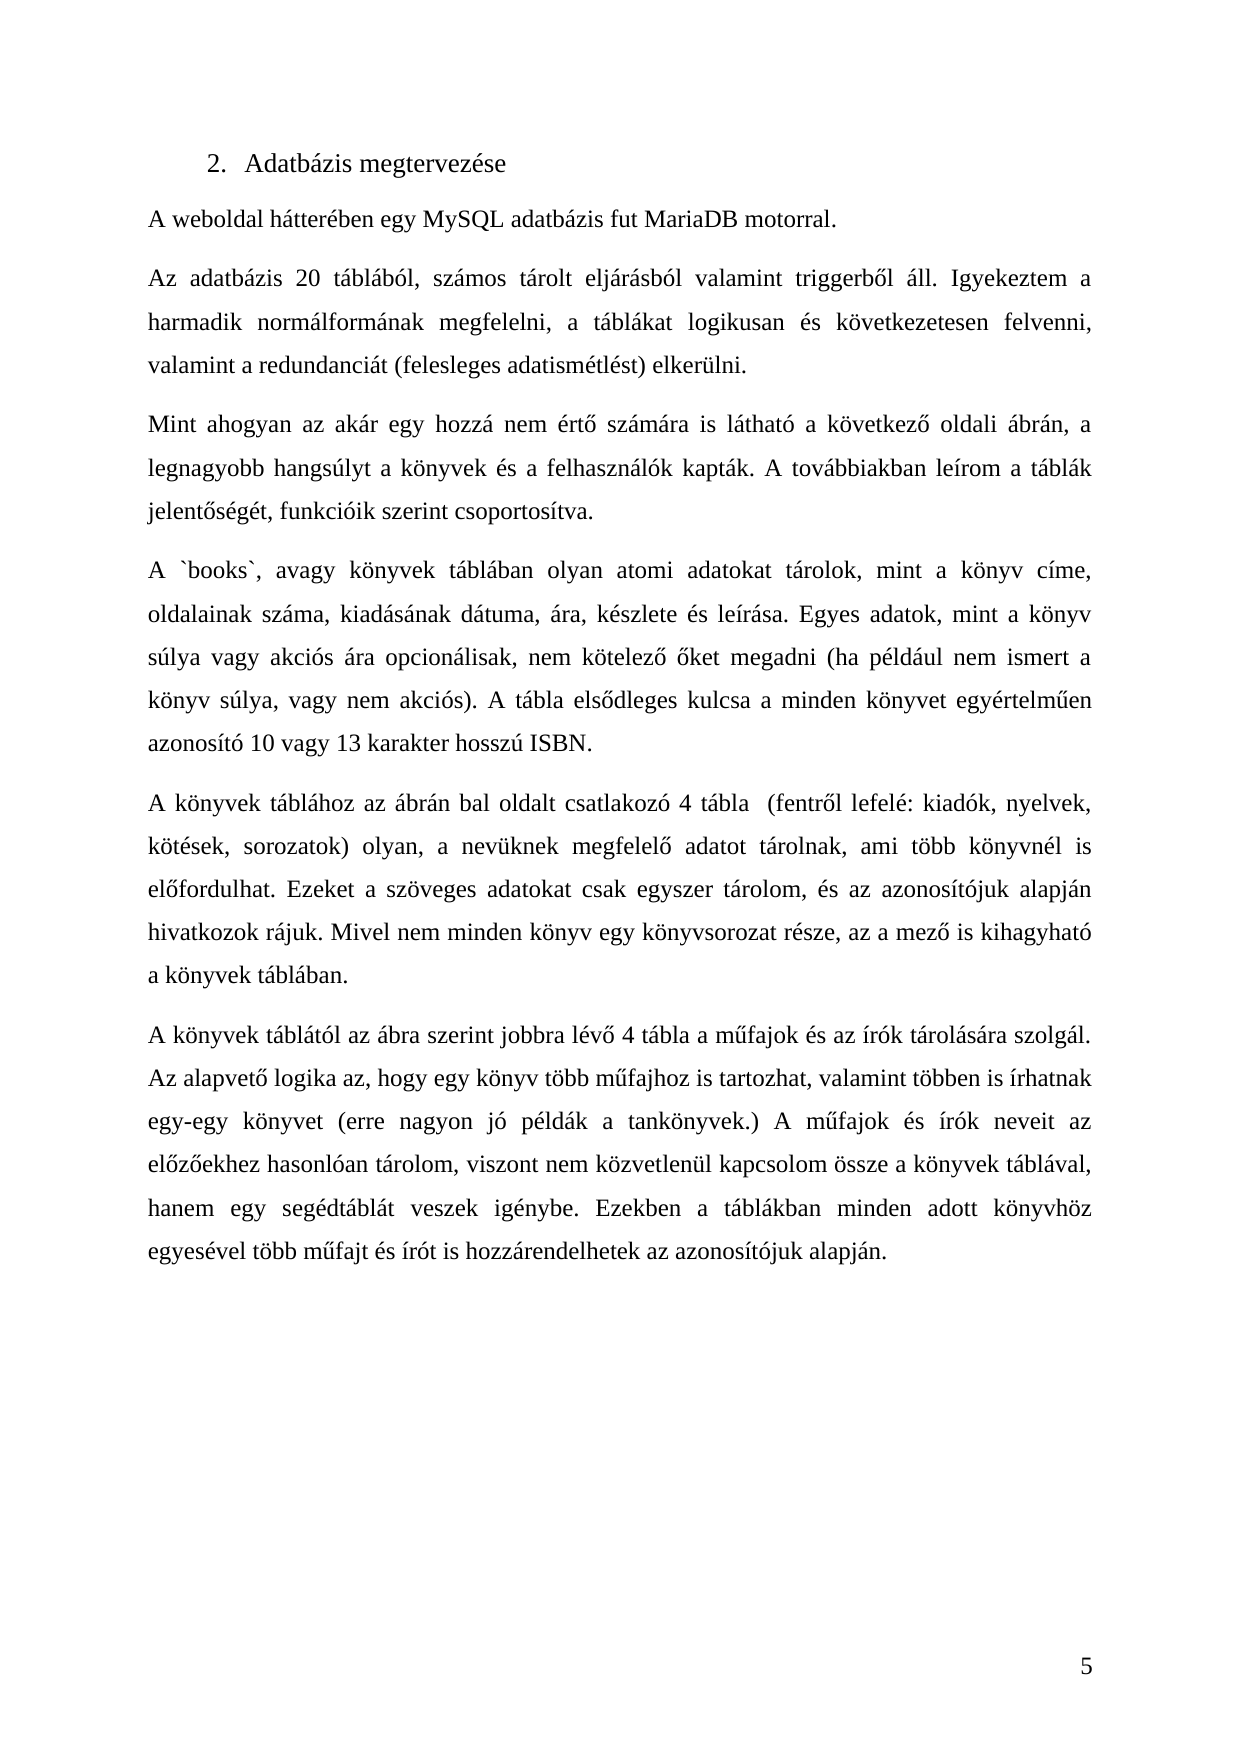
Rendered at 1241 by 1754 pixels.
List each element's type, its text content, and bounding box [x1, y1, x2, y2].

text A weboldal hátterében egy MySQL adatbázis fut MariaDB motorral. [148, 204, 1093, 232]
subtitle Adatbázis megtervezése [207, 148, 1093, 179]
text A könyvek táblától az ábra szerint jobbra lévő 4 tábla a műfajok és az írók tárolására szolgál. Az alapvető logika az, hogy egy könyv több műfajhoz is tartozhat, valamint többen is írhatnak egy-egy könyvet (erre nagyon jó példák a tankönyvek.) A műfajok és írók neveit az előzőekhez hasonlóan tárolom, viszont nem közvetlenül kapcsolom össze a könyvek táblával, hanem egy segédtáblát veszek igénybe. Ezekben a táblákban minden adott könyvhöz egyesével több műfajt és írót is hozzárendelhetek az azonosítójuk alapján. [148, 1020, 1093, 1264]
text Az adatbázis 20 táblából, számos tárolt eljárásból valamint triggerből áll. Igyekeztem a harmadik normálformának megfelelni, a táblákat logikusan és következetesen felvenni, valamint a redundanciát (felesleges adatismétlést) elkerülni. [148, 263, 1093, 378]
text A `books`, avagy könyvek táblában olyan atomi adatokat tárolok, mint a könyv címe, oldalainak száma, kiadásának dátuma, ára, készlete és leírása. Egyes adatok, mint a könyv súlya vagy akciós ára opcionálisak, nem kötelező őket megadni (ha például nem ismert a könyv súlya, vagy nem akciós). A tábla elsődleges kulcsa a minden könyvet egyértelműen azonosító 10 vagy 13 karakter hosszú ISBN. [148, 556, 1093, 757]
text Mint ahogyan az akár egy hozzá nem értő számára is látható a következő oldali ábrán, a legnagyobb hangsúlyt a könyvek és a felhasználók kapták. A továbbiakban leírom a táblák jelentőségét, funkcióik szerint csoportosítva. [148, 409, 1093, 524]
text A könyvek táblához az ábrán bal oldalt csatlakozó 4 tábla (fentről lefelé: kiadók, nyelvek, kötések, sorozatok) olyan, a nevüknek megfelelő adatot tárolnak, ami több könyvnél is előfordulhat. Ezeket a szöveges adatokat csak egyszer tárolom, és az azonosítójuk alapján hivatkozok rájuk. Mivel nem minden könyv egy könyvsorozat része, az a mező is kihagyható a könyvek táblában. [148, 788, 1093, 989]
